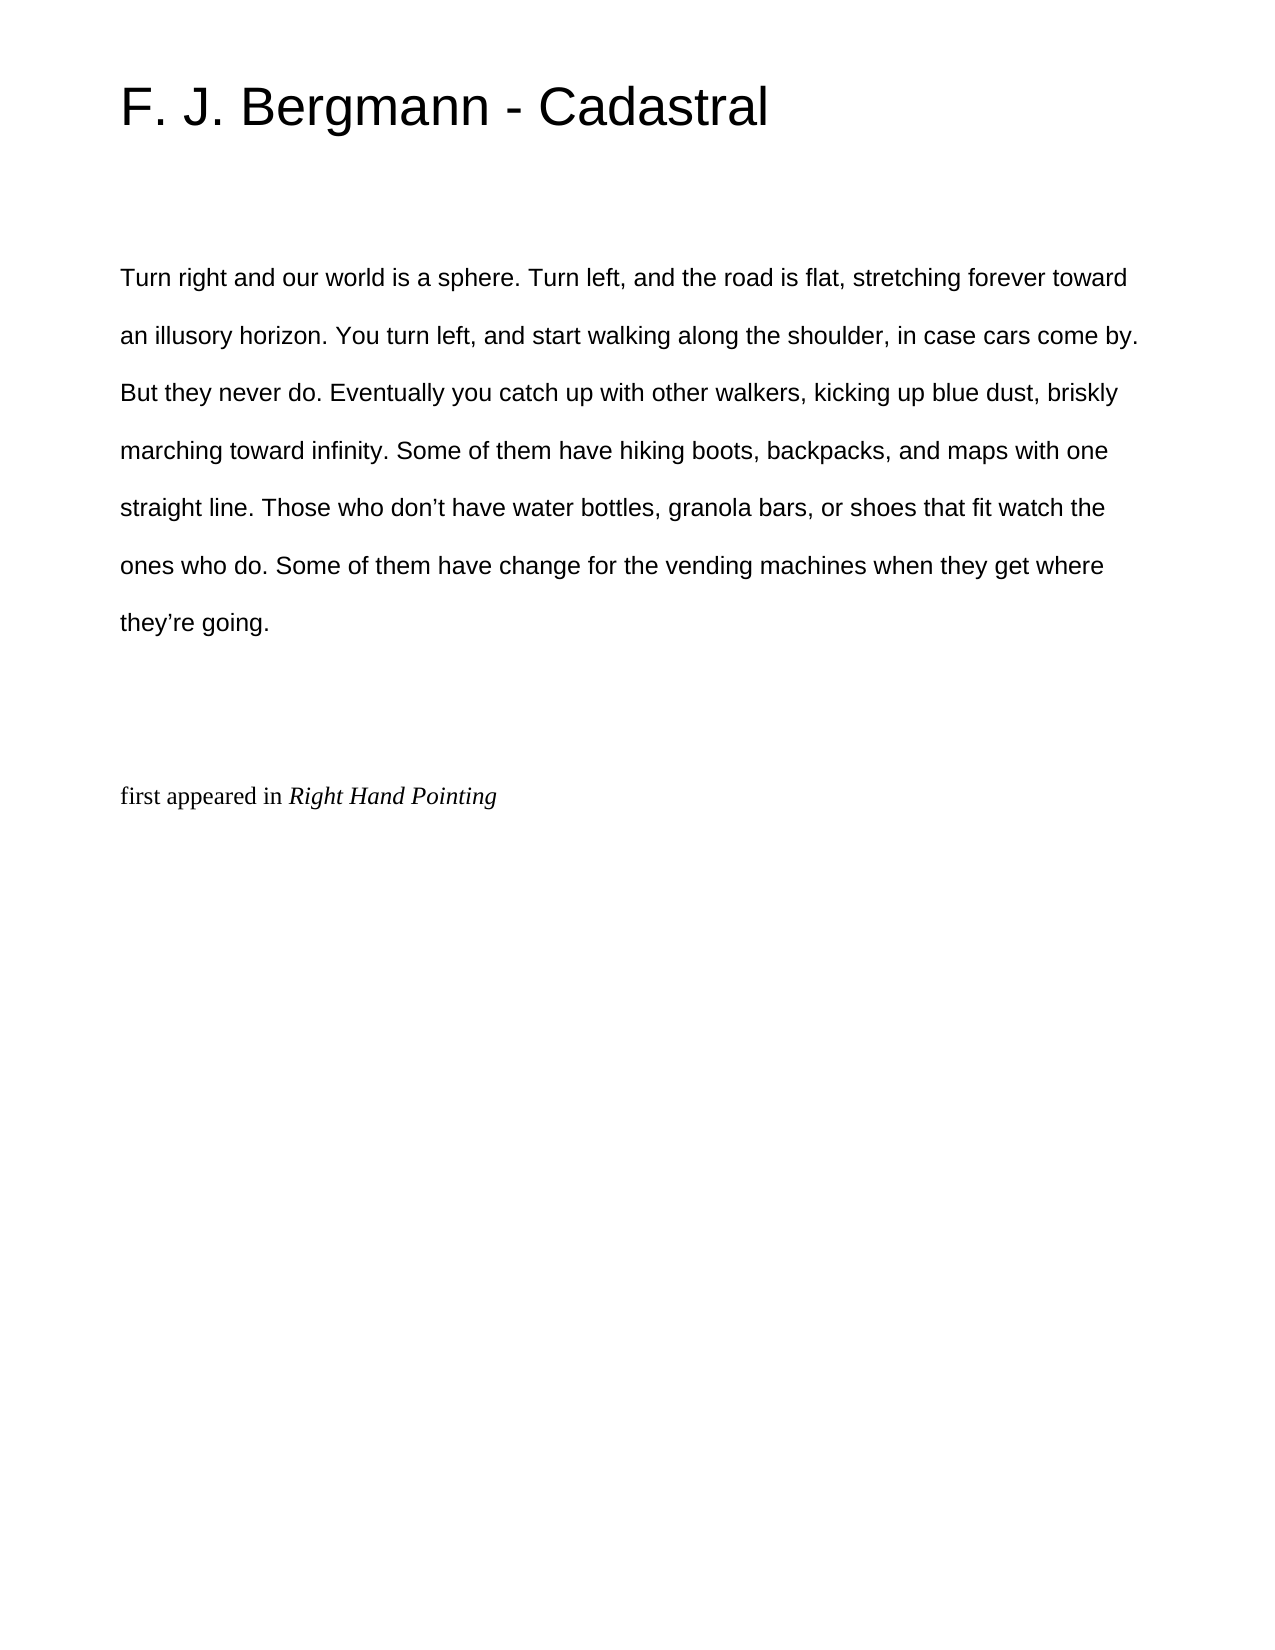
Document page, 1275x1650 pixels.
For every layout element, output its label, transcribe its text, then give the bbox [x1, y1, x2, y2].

title F. J. Bergmann - Cadastral [120, 75, 1155, 137]
text Turn right and our world is a sphere. Turn left, and the road is flat, stretching forever toward an illusory horizon. You turn left, and start walking along the shoulder, in case cars come by. But they never do. Eventually you catch up with other walkers, kicking up blue dust, briskly marching toward infinity. Some of them have hiking boots, backpacks, and maps with one straight line. Those who don’t have water bottles, granola bars, or shoes that fit watch the ones who do. Some of them have change for the vending machines when they get where they’re going. [120, 263, 1155, 637]
text first appeared in Right Hand Pointing [120, 781, 1155, 809]
